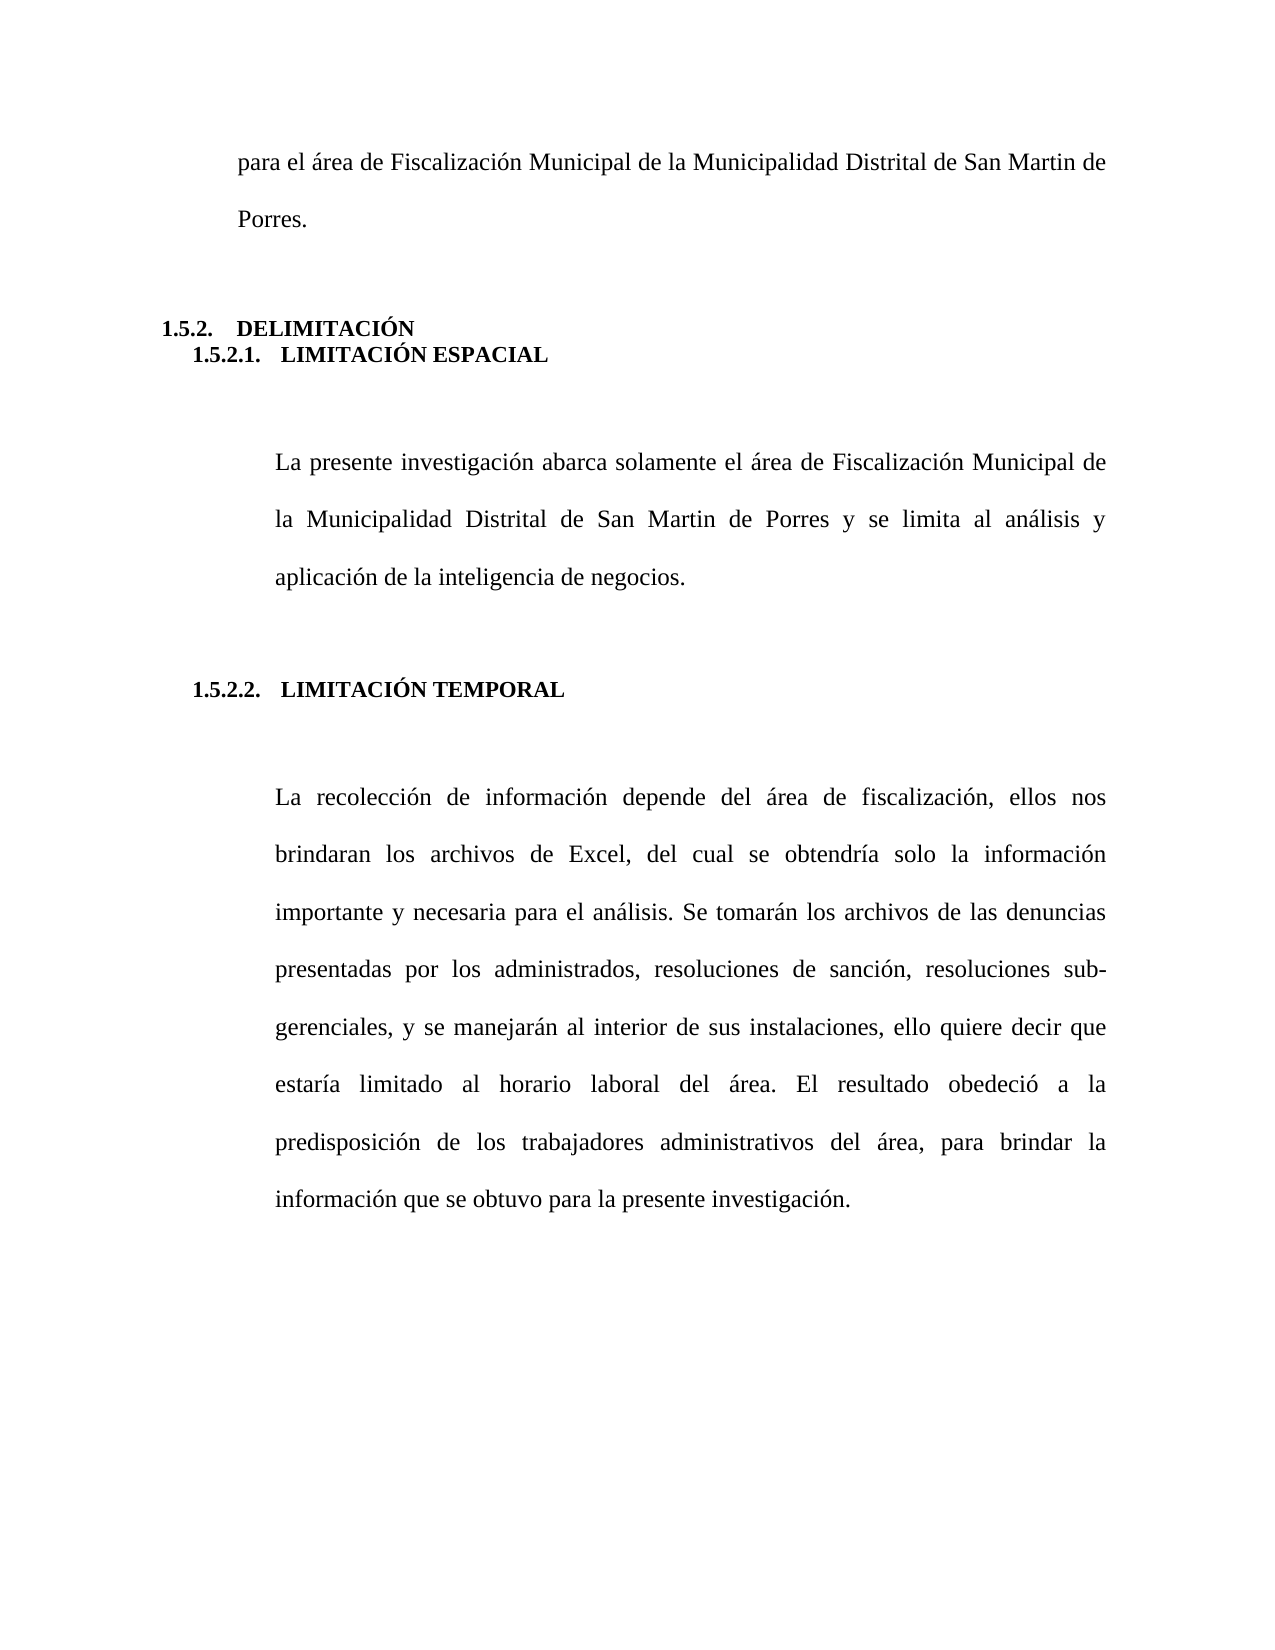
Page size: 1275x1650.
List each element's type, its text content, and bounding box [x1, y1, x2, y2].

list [237, 147, 1107, 233]
list La presente investigación abarca solamente el área de Fiscalización Municipal de la Municipalidad Distrital de San Martin de Porres y se limita al análisis y aplicación de la inteligencia de negocios. [275, 447, 1107, 590]
list DELIMITACIÓN [161, 315, 1107, 341]
text La recolección de información depende del área de fiscalización, ellos nos brindaran los archivos de Excel, del cual se obtendría solo la información importante y necesaria para el análisis. Se tomarán los archivos de las denuncias presentadas por los administrados, resoluciones de sanción, resoluciones sub-gerenciales, y se manejarán al interior de sus instalaciones, ello quiere decir que estaría limitado al horario laboral del área. El resultado obedeció a la predisposición de los trabajadores administrativos del área, para brindar la información que se obtuvo para la presente investigación. [275, 782, 1107, 1213]
list LIMITACIÓN TEMPORAL [192, 677, 1107, 703]
list LIMITACIÓN ESPACIAL [192, 341, 1107, 367]
